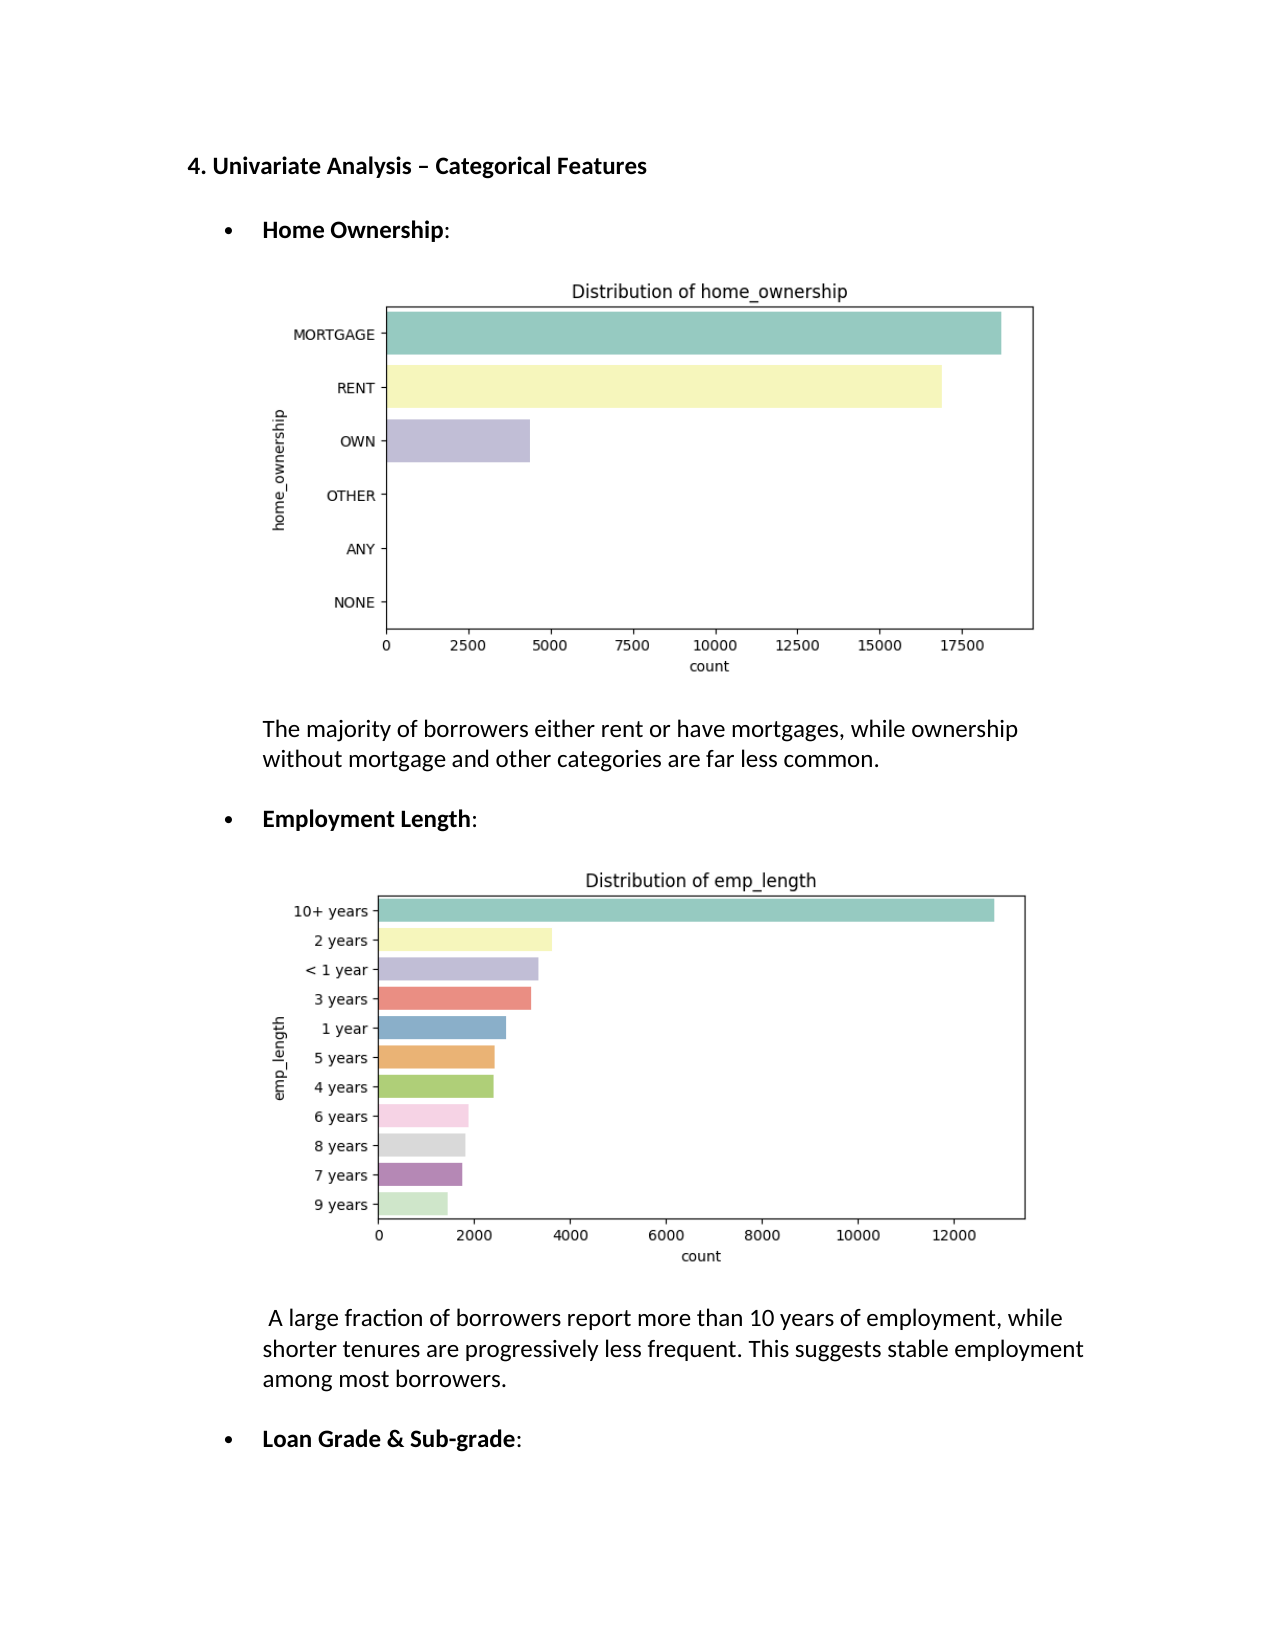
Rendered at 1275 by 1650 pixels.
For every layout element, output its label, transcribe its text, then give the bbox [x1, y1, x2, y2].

picture [262, 329, 1042, 740]
text The majority of borrowers either rent or have mortgages, while ownership without mortgage and other categories are far less common. [262, 769, 1087, 830]
text A large fraction of borrowers report more than 10 years of employment, while shorter tenures are progressively less frequent. This suggests stable employment among most borrowers. [262, 1358, 1087, 1450]
list Home Ownership: [225, 270, 1087, 301]
subtitle 4. Univariate Analysis – Categorical Features [187, 206, 1087, 236]
list Employment Length: [225, 859, 1087, 890]
picture [262, 918, 1035, 1329]
